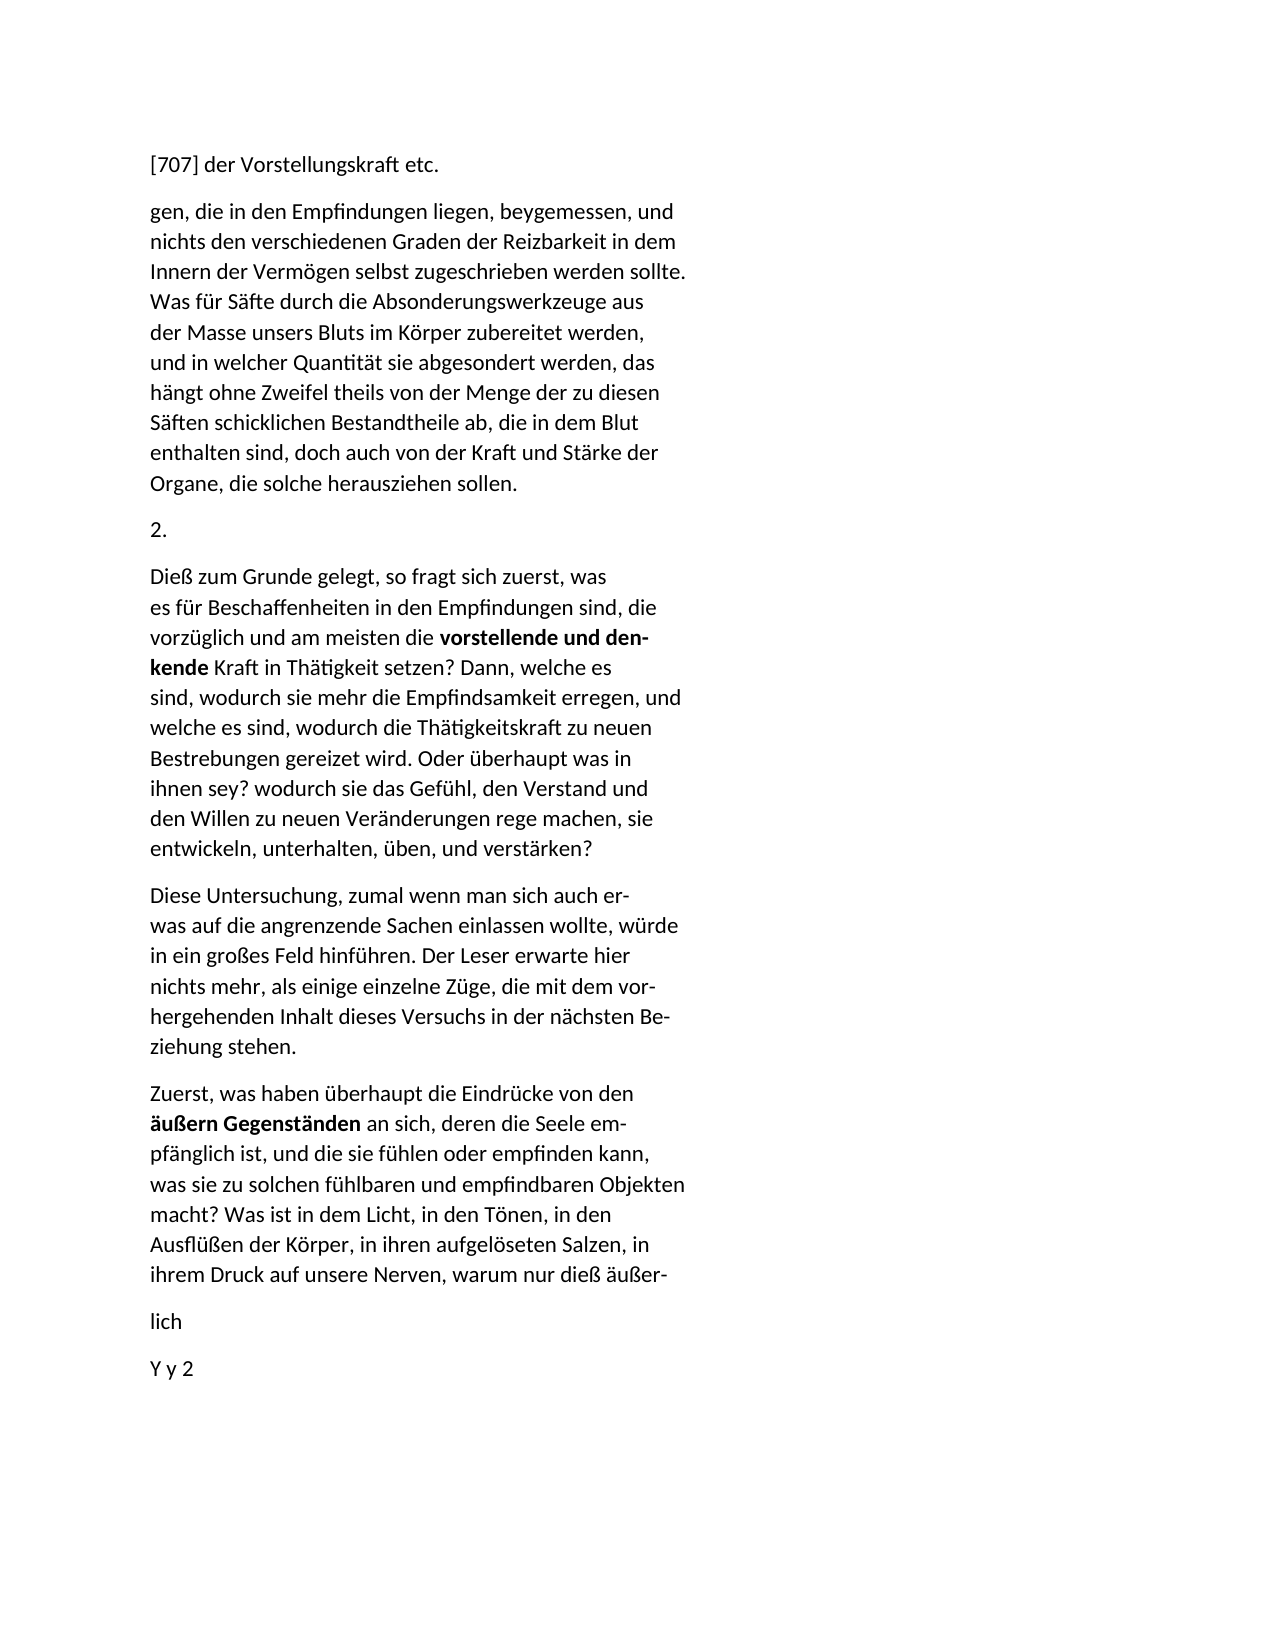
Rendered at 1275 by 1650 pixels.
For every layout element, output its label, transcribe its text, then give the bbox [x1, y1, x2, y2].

text 2. [150, 516, 1125, 544]
text Dieß zum Grunde gelegt, so fragt sich zuerst, was es für Beschaffenheiten in den Empfindungen sind, die vorzüglich und am meisten die vorstellende und den- kende Kraft in Thätigkeit setzen? Dann, welche es sind, wodurch sie mehr die Empfindsamkeit erregen, und welche es sind, wodurch die Thätigkeitskraft zu neuen Bestrebungen gereizet wird. Oder überhaupt was in ihnen sey? wodurch sie das Gefühl, den Verstand und den Willen zu neuen Veränderungen rege machen, sie entwickeln, unterhalten, üben, und verstärken? [150, 562, 1125, 862]
text lich [150, 1307, 1125, 1335]
text [707] der Vorstellungskraft etc. [150, 150, 1125, 178]
text Diese Untersuchung, zumal wenn man sich auch er- was auf die angrenzende Sachen einlassen wollte, würde in ein großes Feld hinführen. Der Leser erwarte hier nichts mehr, als einige einzelne Züge, die mit dem vor- hergehenden Inhalt dieses Versuchs in der nächsten Be- ziehung stehen. [150, 881, 1125, 1060]
text Zuerst, was haben überhaupt die Eindrücke von den äußern Gegenständen an sich, deren die Seele em- pfänglich ist, und die sie fühlen oder empfinden kann, was sie zu solchen fühlbaren und empfindbaren Objekten macht? Was ist in dem Licht, in den Tönen, in den Ausflüßen der Körper, in ihren aufgelöseten Salzen, in ihrem Druck auf unsere Nerven, warum nur dieß äußer- [150, 1079, 1125, 1288]
text gen, die in den Empfindungen liegen, beygemessen, und nichts den verschiedenen Graden der Reizbarkeit in dem Innern der Vermögen selbst zugeschrieben werden sollte. Was für Säfte durch die Absonderungswerkzeuge aus der Masse unsers Bluts im Körper zubereitet werden, und in welcher Quantität sie abgesondert werden, das hängt ohne Zweifel theils von der Menge der zu diesen Säften schicklichen Bestandtheile ab, die in dem Blut enthalten sind, doch auch von der Kraft und Stärke der Organe, die solche herausziehen sollen. [150, 197, 1125, 497]
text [150, 1354, 1125, 1382]
